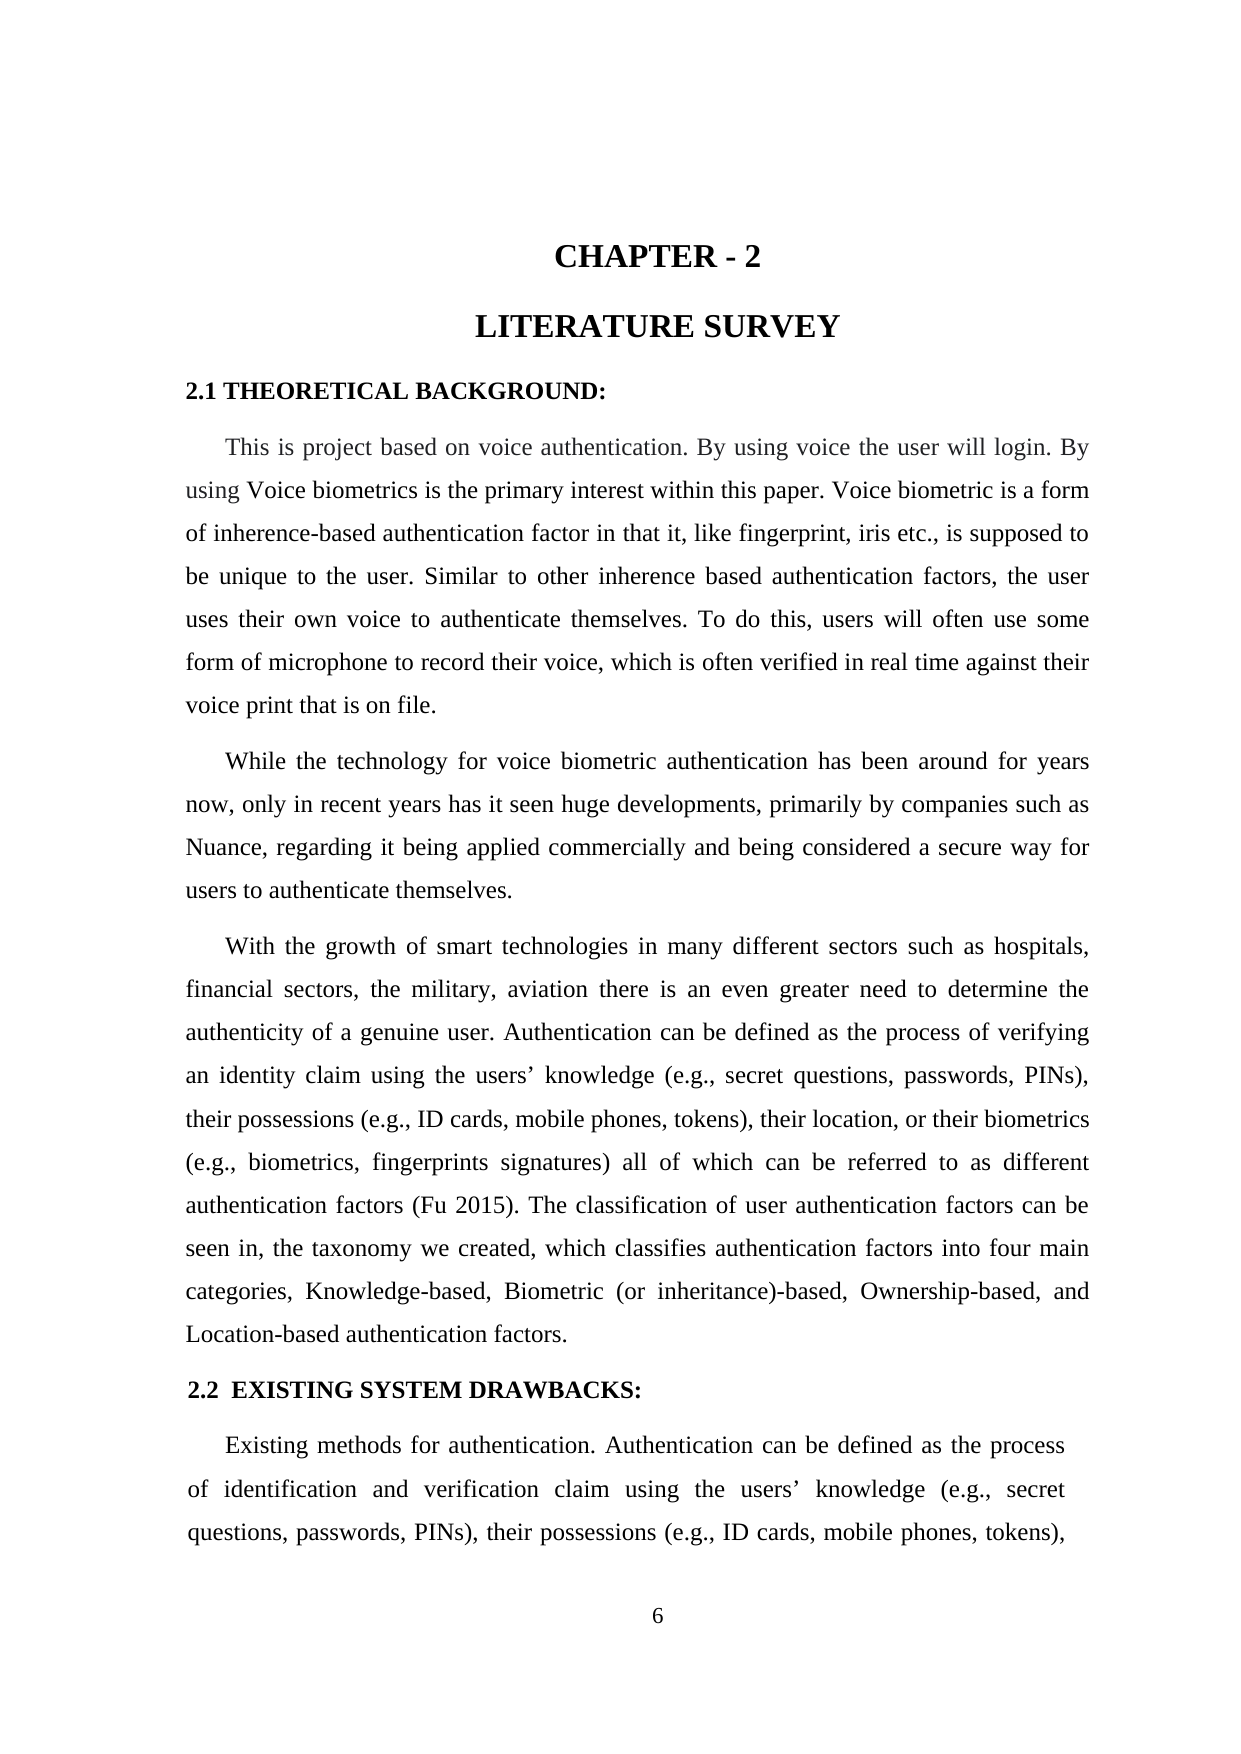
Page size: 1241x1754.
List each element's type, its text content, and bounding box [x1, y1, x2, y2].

text CHAPTER - 2 [185, 236, 1090, 274]
subtitle EXISTING SYSTEM DRAWBACKS: [187, 1375, 1061, 1404]
text With the growth of smart technologies in many different sectors such as hospitals, financial sectors, the military, aviation there is an even greater need to determine the authenticity of a genuine user. Authentication can be defined as the process of verifying an identity claim using the users’ knowledge (e.g., secret questions, passwords, PINs), their possessions (e.g., ID cards, mobile phones, tokens), their location, or their biometrics (e.g., biometrics, fingerprints signatures) all of which can be referred to as different authentication factors (Fu 2015). The classification of user authentication factors can be seen in, the taxonomy we created, which classifies authentication factors into four main categories, Knowledge-based, Biometric (or inheritance)-based, Ownership-based, and Location-based authentication factors. [185, 931, 1090, 1348]
text 2.1 THEORETICAL BACKGROUND: [185, 376, 1090, 405]
text While the technology for voice biometric authentication has been around for years now, only in recent years has it seen huge developments, primarily by companies such as Nuance, regarding it being applied commercially and being considered a secure way for users to authenticate themselves. [185, 746, 1090, 904]
text LITERATURE SURVEY [185, 306, 1090, 344]
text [187, 1431, 1067, 1546]
text This is project based on voice authentication. By using voice the user will login. By using Voice biometrics is the primary interest within this paper. Voice biometric is a form of inherence-based authentication factor in that it, like fingerprint, iris etc., is supposed to be unique to the user. Similar to other inherence based authentication factors, the user uses their own voice to authenticate themselves. To do this, users will often use some form of microphone to record their voice, which is often verified in real time against their voice print that is on file. [185, 432, 1090, 719]
